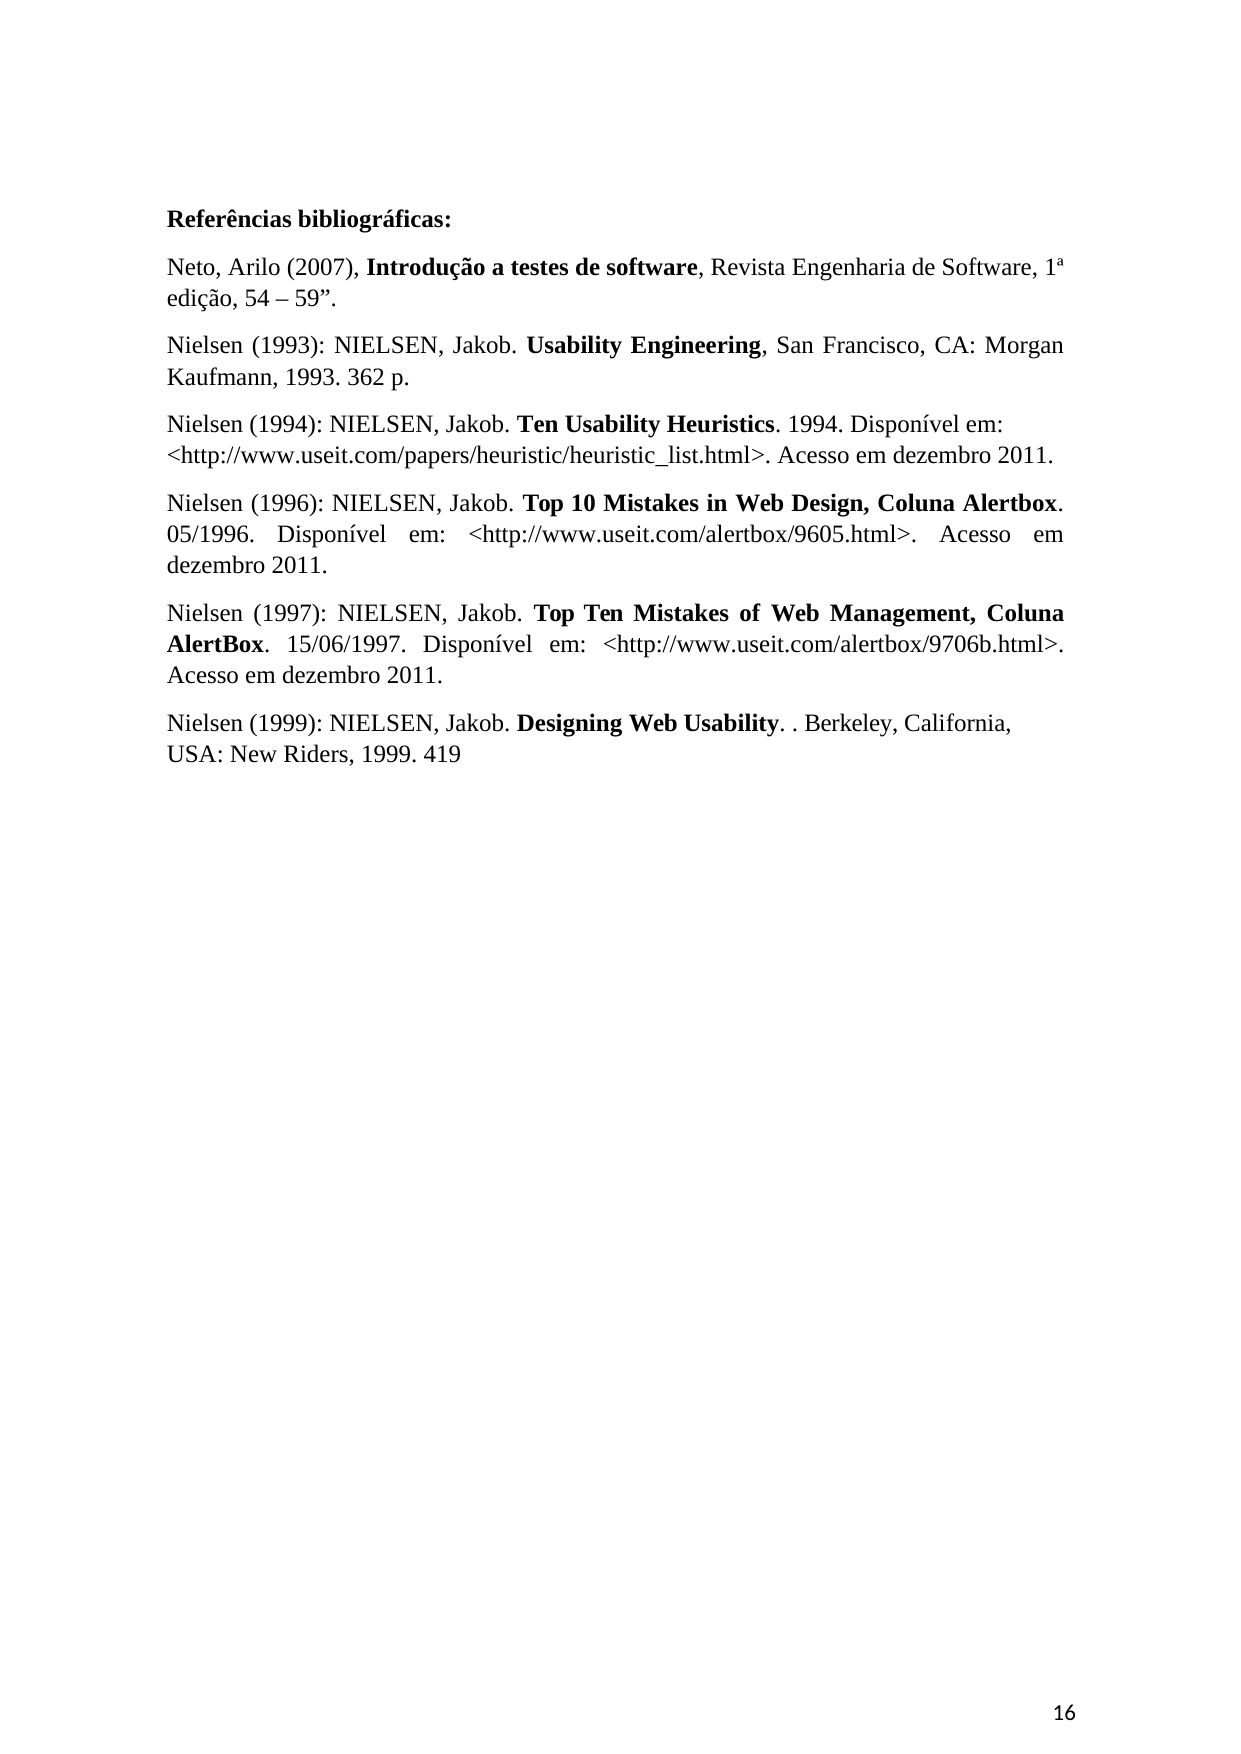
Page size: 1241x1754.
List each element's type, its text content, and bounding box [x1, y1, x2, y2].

text Nielsen (1996): NIELSEN, Jakob. Top 10 Mistakes in Web Design, Coluna Alertbox. 05/1996. Disponível em: <http://www.useit.com/alertbox/9605.html>. Acesso em dezembro 2011. [167, 488, 1063, 579]
text Nielsen (1993): NIELSEN, Jakob. Usability Engineering, San Francisco, CA: Morgan Kaufmann, 1993. 362 p. [167, 331, 1064, 390]
text Nielsen (1997): NIELSEN, Jakob. Top Ten Mistakes of Web Management, Coluna AlertBox. 15/06/1997. Disponível em: <http://www.useit.com/alertbox/9706b.html>. Acesso em dezembro 2011. [167, 598, 1064, 689]
text Nielsen (1994): NIELSEN, Jakob. Ten Usability Heuristics. 1994. Disponível em: <http://www.useit.com/papers/heuristic/heuristic_list.html>. Acesso em dezembro 2011. [167, 409, 1076, 469]
text Referências bibliográficas: [167, 204, 1076, 233]
text Nielsen (1999): NIELSEN, Jakob. Designing Web Usability. . Berkeley, California, USA: New Riders, 1999. 419 [167, 708, 1052, 767]
text Neto, Arilo (2007), Introdução a testes de software, Revista Engenharia de Software, 1ª edição, 54 – 59”. [167, 252, 1076, 312]
